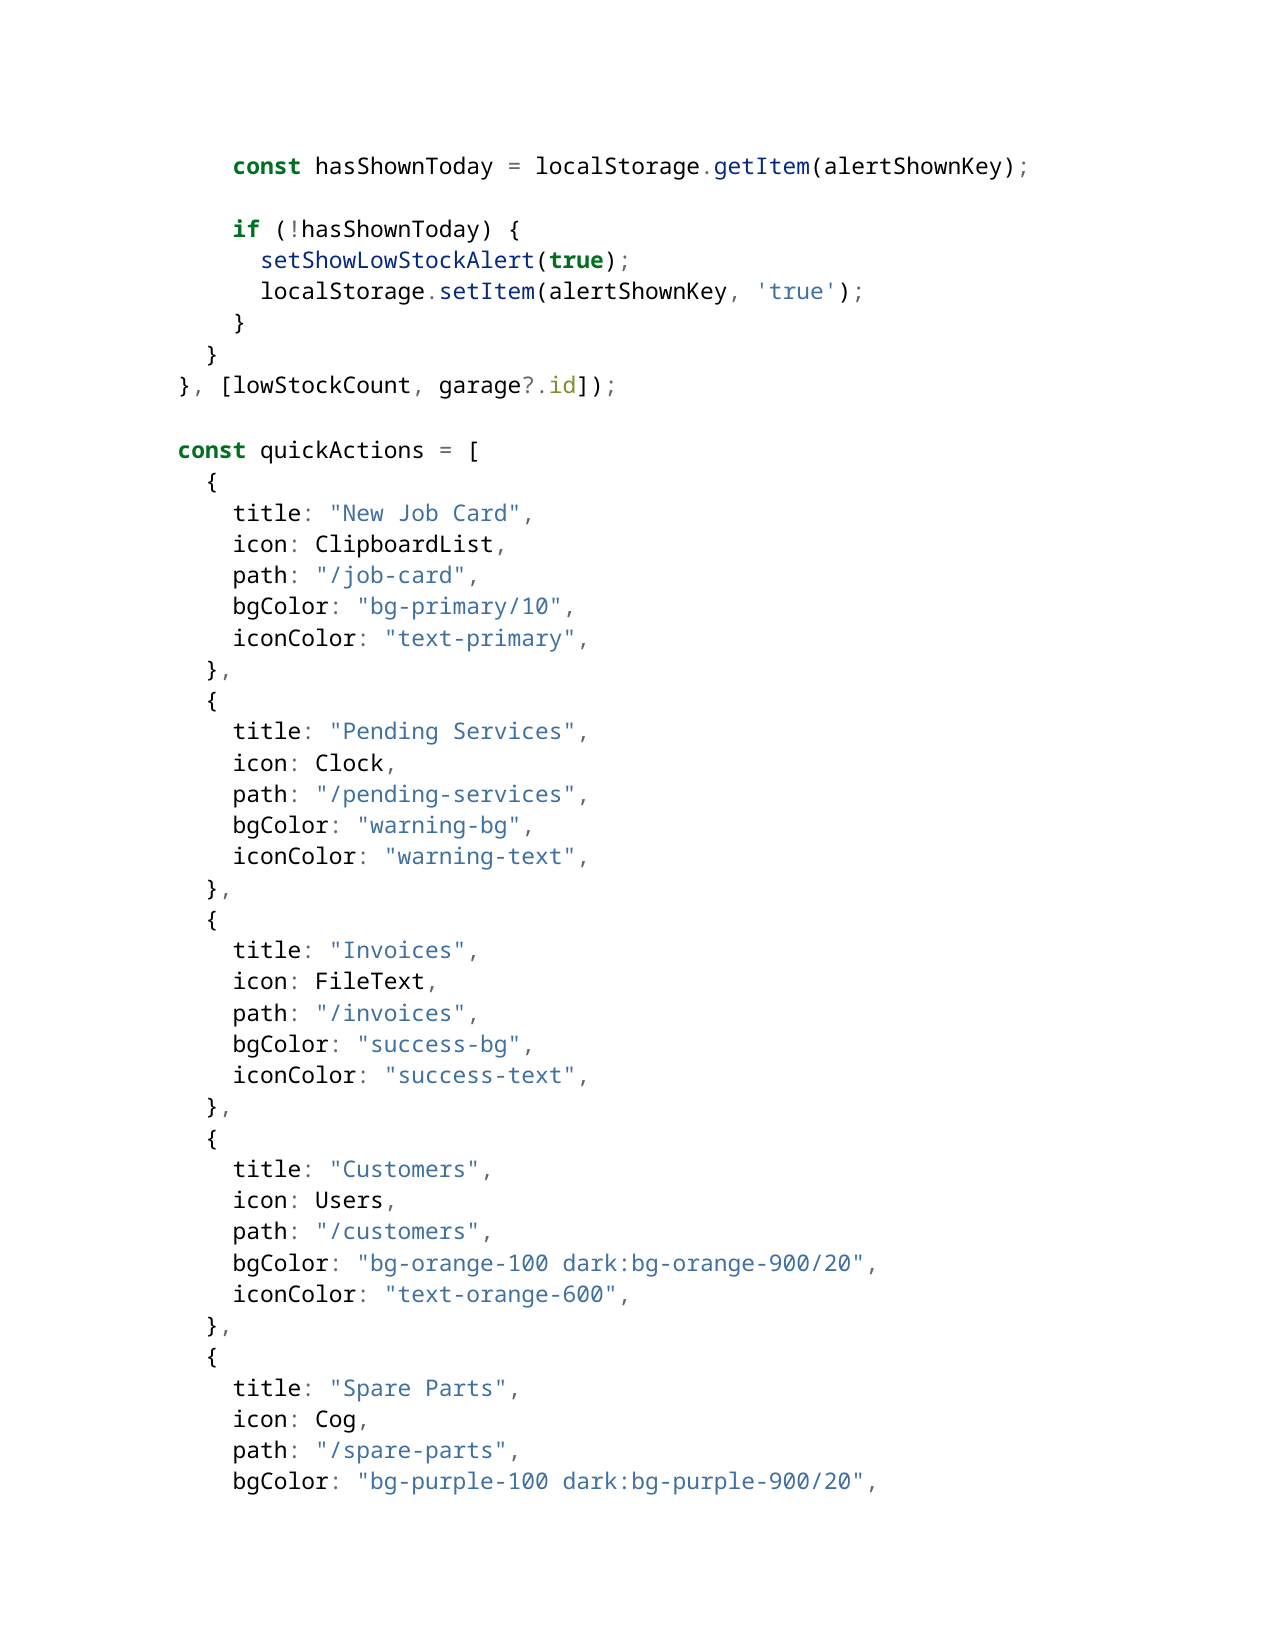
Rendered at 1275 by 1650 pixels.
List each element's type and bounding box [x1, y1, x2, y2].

text [150, 150, 1125, 1497]
